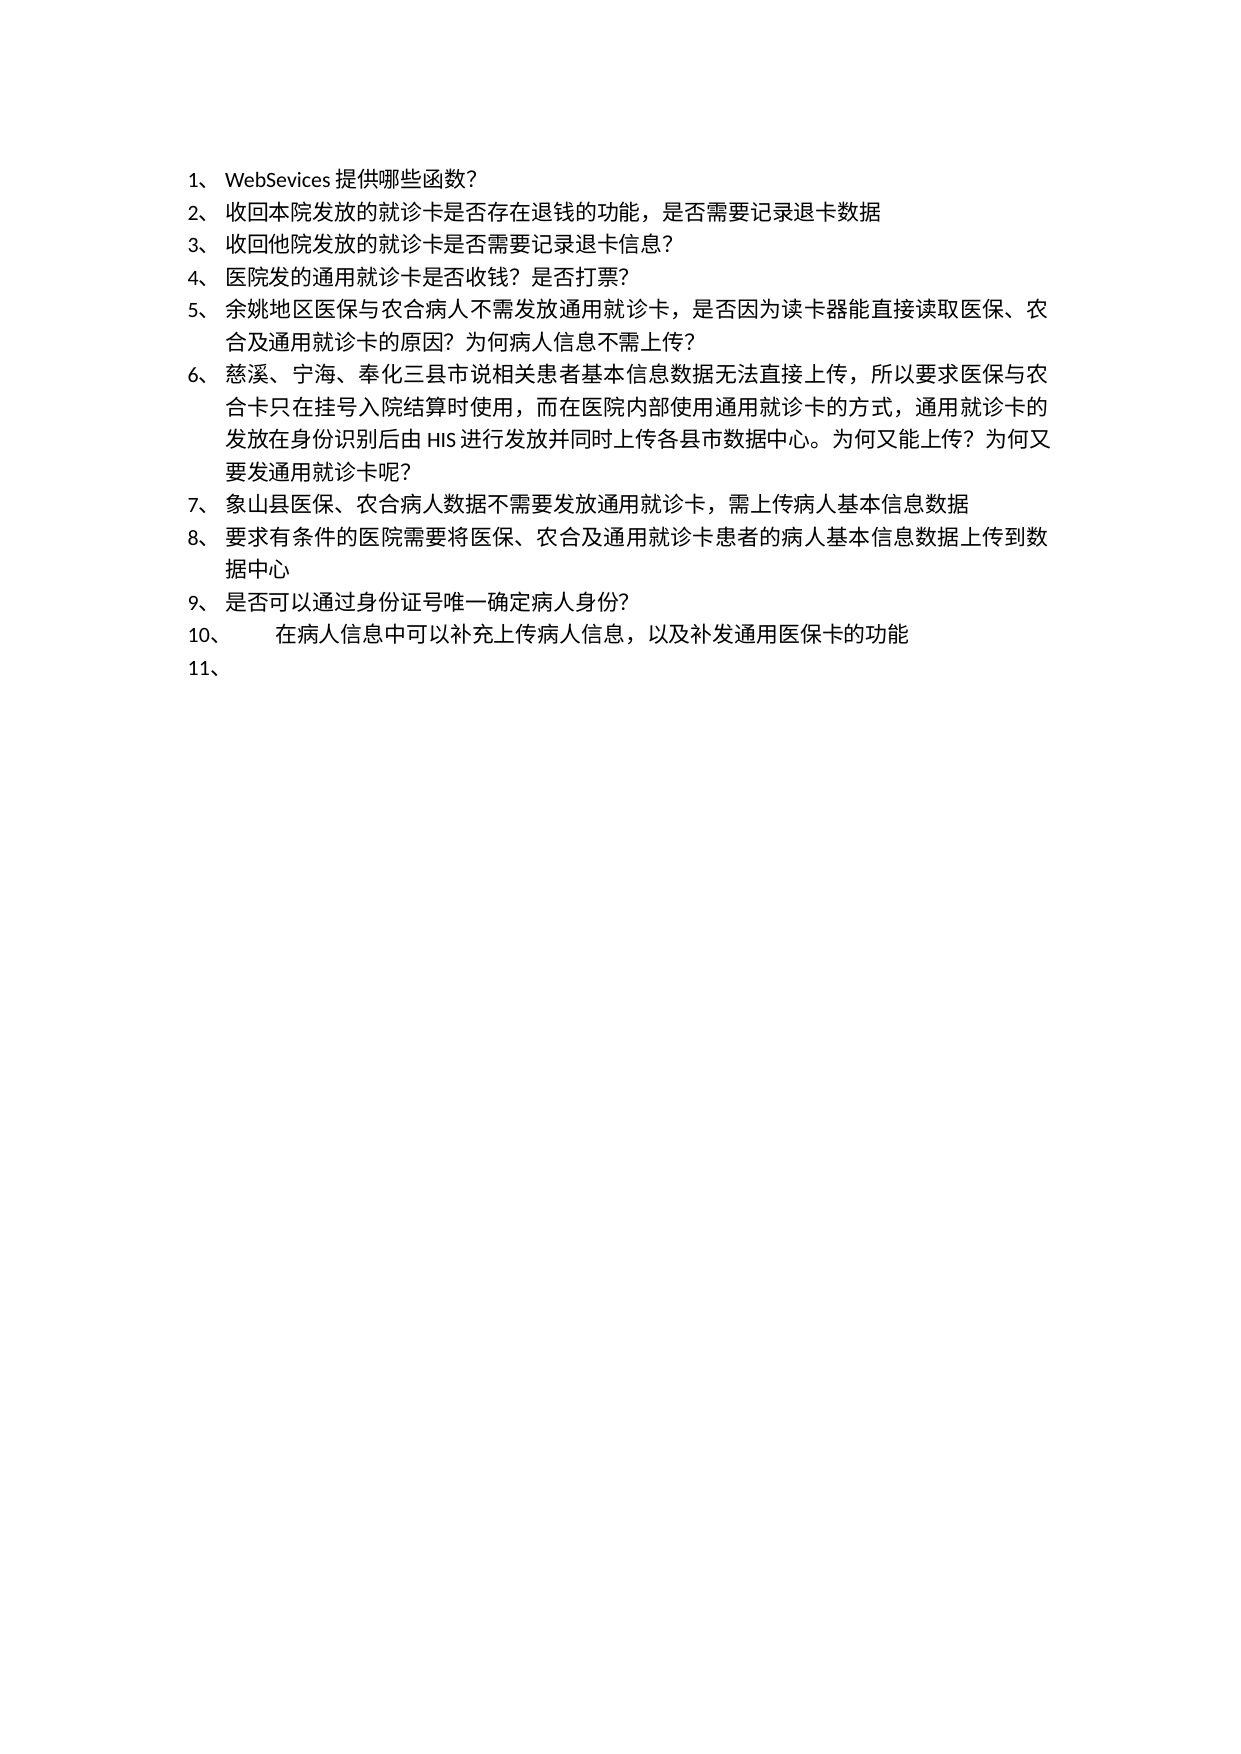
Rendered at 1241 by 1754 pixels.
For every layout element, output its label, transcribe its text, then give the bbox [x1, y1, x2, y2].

list 收回本院发放的就诊卡是否存在退钱的功能，是否需要记录退卡数据 [187, 194, 1053, 227]
list 医院发的通用就诊卡是否收钱？是否打票？ [187, 259, 1053, 292]
list 在病人信息中可以补充上传病人信息，以及补发通用医保卡的功能 [187, 617, 1053, 649]
list 收回他院发放的就诊卡是否需要记录退卡信息？ [187, 227, 1053, 259]
list 是否可以通过身份证号唯一确定病人身份？ [187, 584, 1053, 617]
list 慈溪、宁海、奉化三县市说相关患者基本信息数据无法直接上传，所以要求医保与农合卡只在挂号入院结算时使用，而在医院内部使用通用就诊卡的方式，通用就诊卡的发放在身份识别后由HIS进行发放并同时上传各县市数据中心。为何又能上传？为何又要发通用就诊卡呢？ [187, 357, 1053, 487]
list 要求有条件的医院需要将医保、农合及通用就诊卡患者的病人基本信息数据上传到数据中心 [187, 519, 1053, 584]
list 余姚地区医保与农合病人不需发放通用就诊卡，是否因为读卡器能直接读取医保、农合及通用就诊卡的原因？为何病人信息不需上传？ [187, 292, 1053, 357]
list 象山县医保、农合病人数据不需要发放通用就诊卡，需上传病人基本信息数据 [187, 487, 1053, 519]
list WebSevices提供哪些函数？ [187, 162, 1053, 194]
